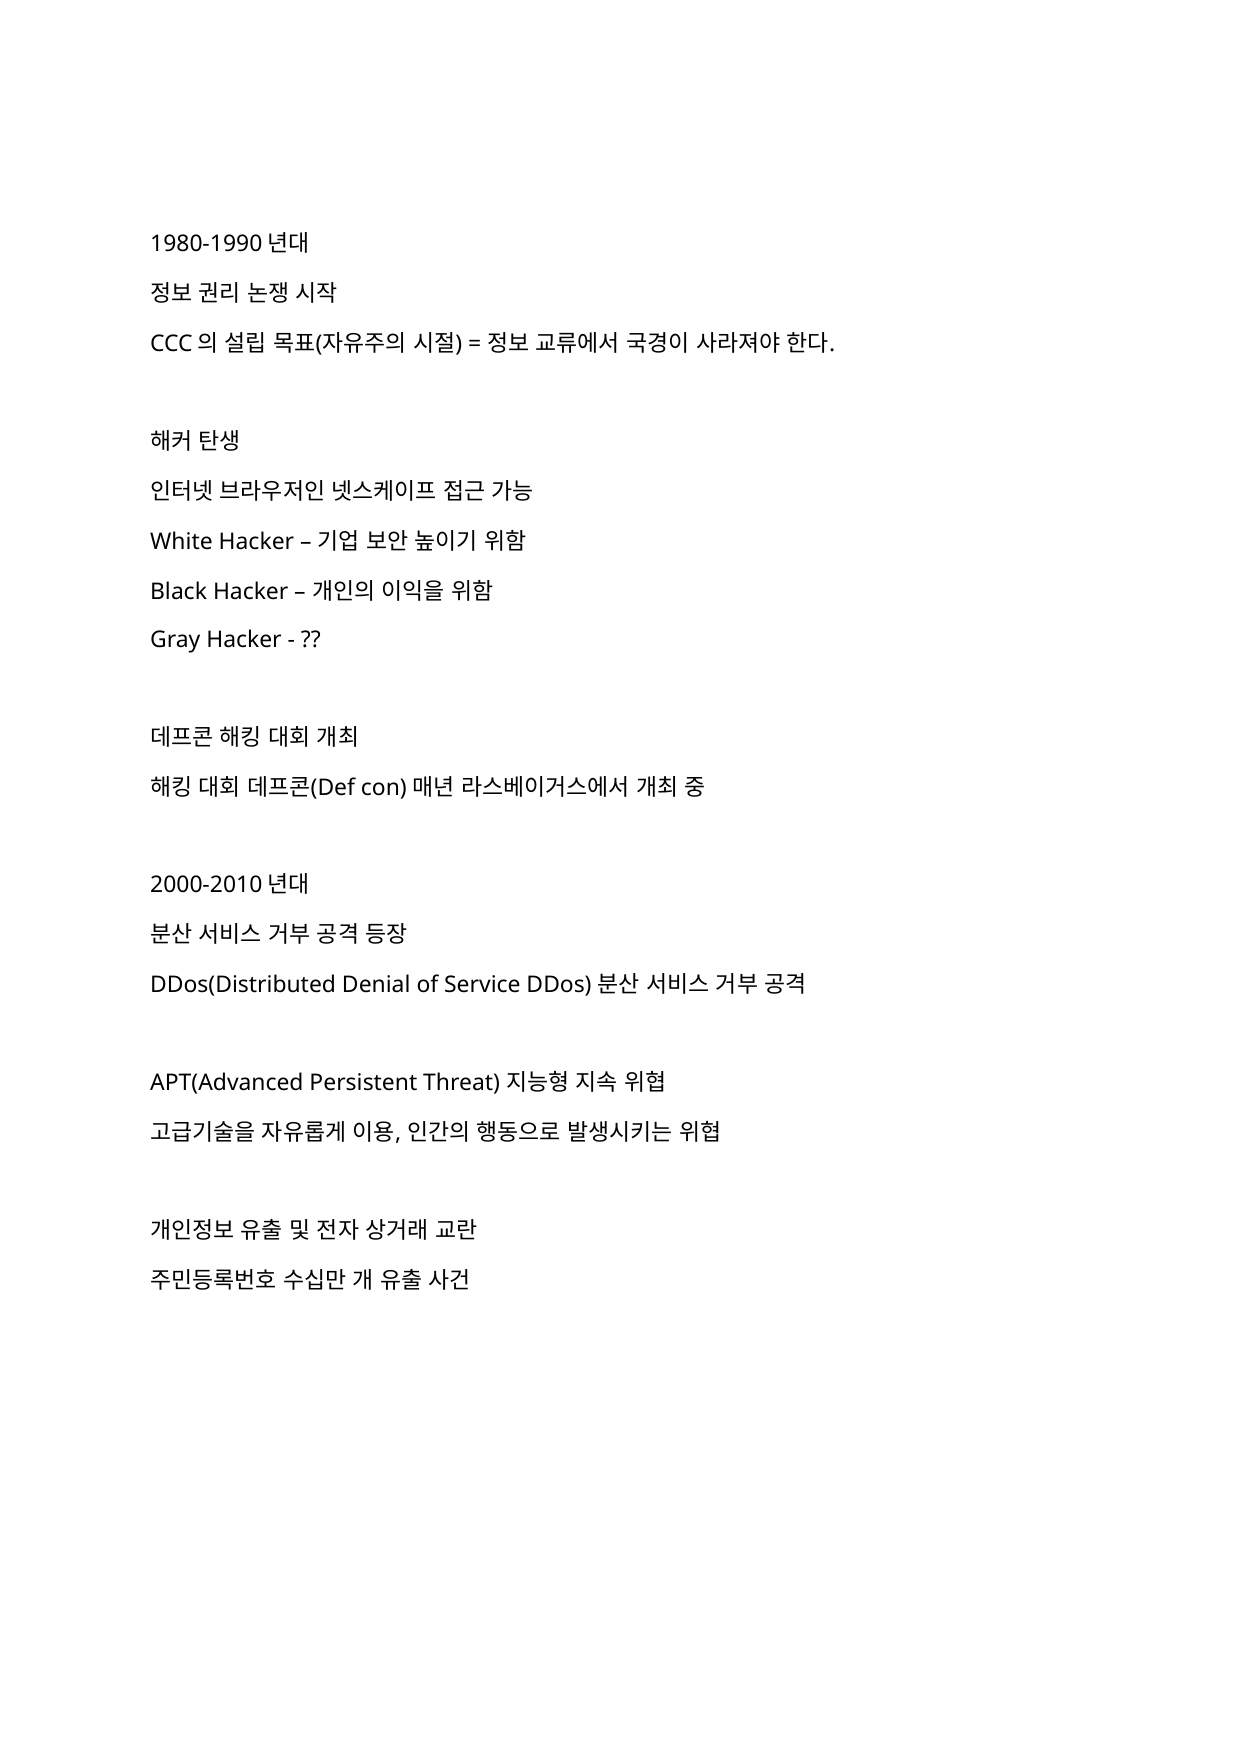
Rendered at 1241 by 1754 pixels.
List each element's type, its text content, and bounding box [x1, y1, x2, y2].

text 해커 탄생 [150, 423, 1090, 456]
text CCC의 설립 목표(자유주의 시절) = 정보 교류에서 국경이 사라져야 한다. [150, 325, 1090, 358]
text 1980-1990년대 [150, 225, 1090, 258]
text 데프콘 해킹 대회 개최 [150, 718, 1090, 752]
text White Hacker – 기업 보안 높이기 위함 [150, 523, 1090, 556]
text 분산 서비스 거부 공격 등장 [150, 916, 1090, 949]
text 개인정보 유출 및 전자 상거래 교란 [150, 1212, 1090, 1245]
text Black Hacker – 개인의 이익을 위함 [150, 573, 1090, 606]
text 고급기술을 자유롭게 이용, 인간의 행동으로 발생시키는 위협 [150, 1114, 1090, 1147]
text APT(Advanced Persistent Threat) 지능형 지속 위협 [150, 1064, 1090, 1097]
text 해킹 대회 데프콘(Def con) 매년 라스베이거스에서 개최 중 [150, 768, 1090, 802]
text DDos(Distributed Denial of Service DDos) 분산 서비스 거부 공격 [150, 966, 1090, 999]
text 2000-2010년대 [150, 866, 1090, 900]
text 정보 권리 논쟁 시작 [150, 275, 1090, 308]
text 인터넷 브라우저인 넷스케이프 접근 가능 [150, 473, 1090, 506]
text Gray Hacker - ?? [150, 623, 1090, 654]
text 주민등록번호 수십만 개 유출 사건 [150, 1262, 1090, 1295]
